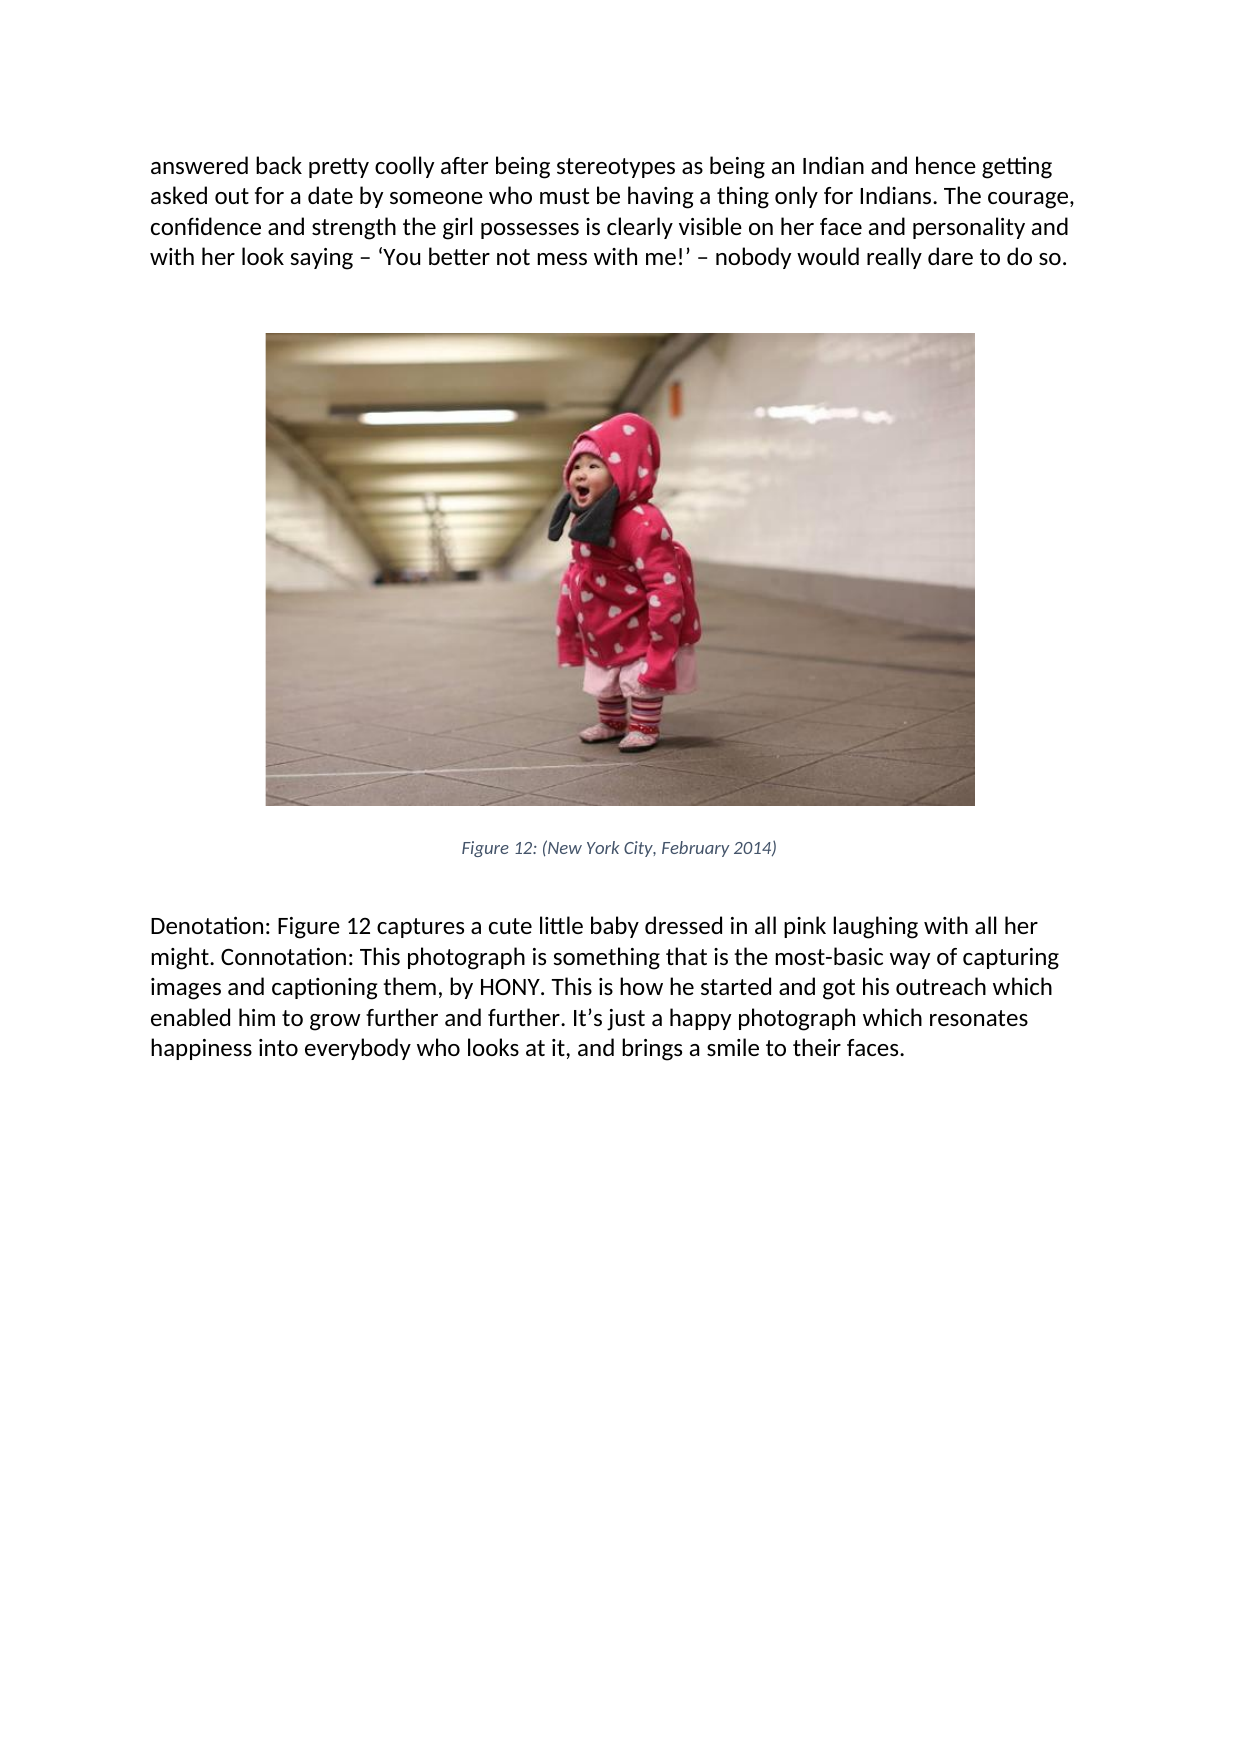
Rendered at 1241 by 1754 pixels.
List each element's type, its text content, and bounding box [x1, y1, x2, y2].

text Denotation: Figure 12 captures a cute little baby dressed in all pink laughing with all her might. Connotation: This photograph is something that is the most-basic way of capturing images and captioning them, by HONY. This is how he started and got his outreach which enabled him to grow further and further. It’s just a happy photograph which resonates happiness into everybody who looks at it, and brings a smile to their faces. [150, 910, 1090, 1063]
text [150, 150, 1090, 272]
picture [265, 333, 975, 806]
